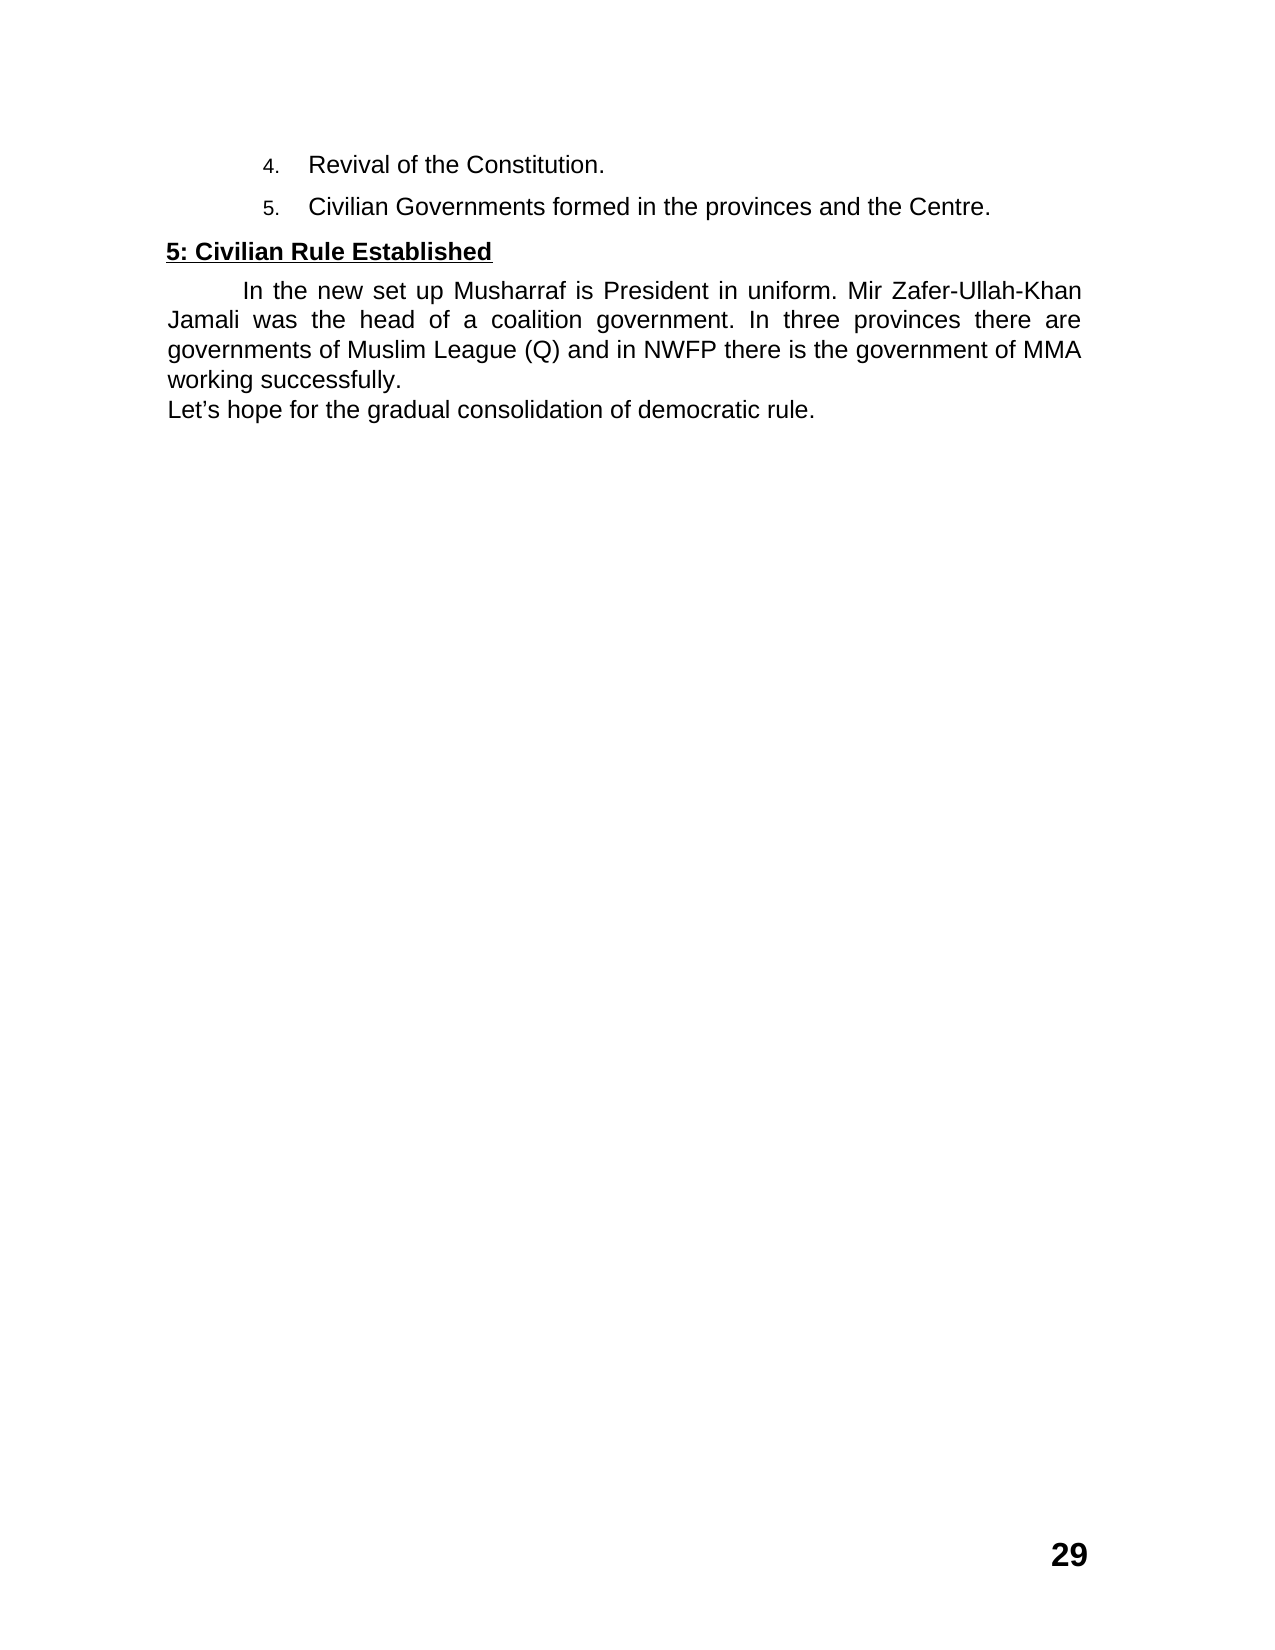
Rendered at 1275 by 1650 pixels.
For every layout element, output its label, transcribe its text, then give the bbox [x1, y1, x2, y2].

text 5: Civilian Rule Established [166, 237, 1088, 266]
list Revival of the Constitution. [263, 150, 1083, 179]
text In the new set up Musharraf is President in uniform. Mir Zafer-Ullah-Khan Jamali was the head of a coalition government. In three provinces there are governments of Muslim League (Q) and in NWFP there is the government of MMA working successfully. [167, 276, 1083, 393]
list Civilian Governments formed in the provinces and the Centre. [263, 192, 1083, 220]
text Let’s hope for the gradual consolidation of democratic rule. [167, 395, 1083, 423]
